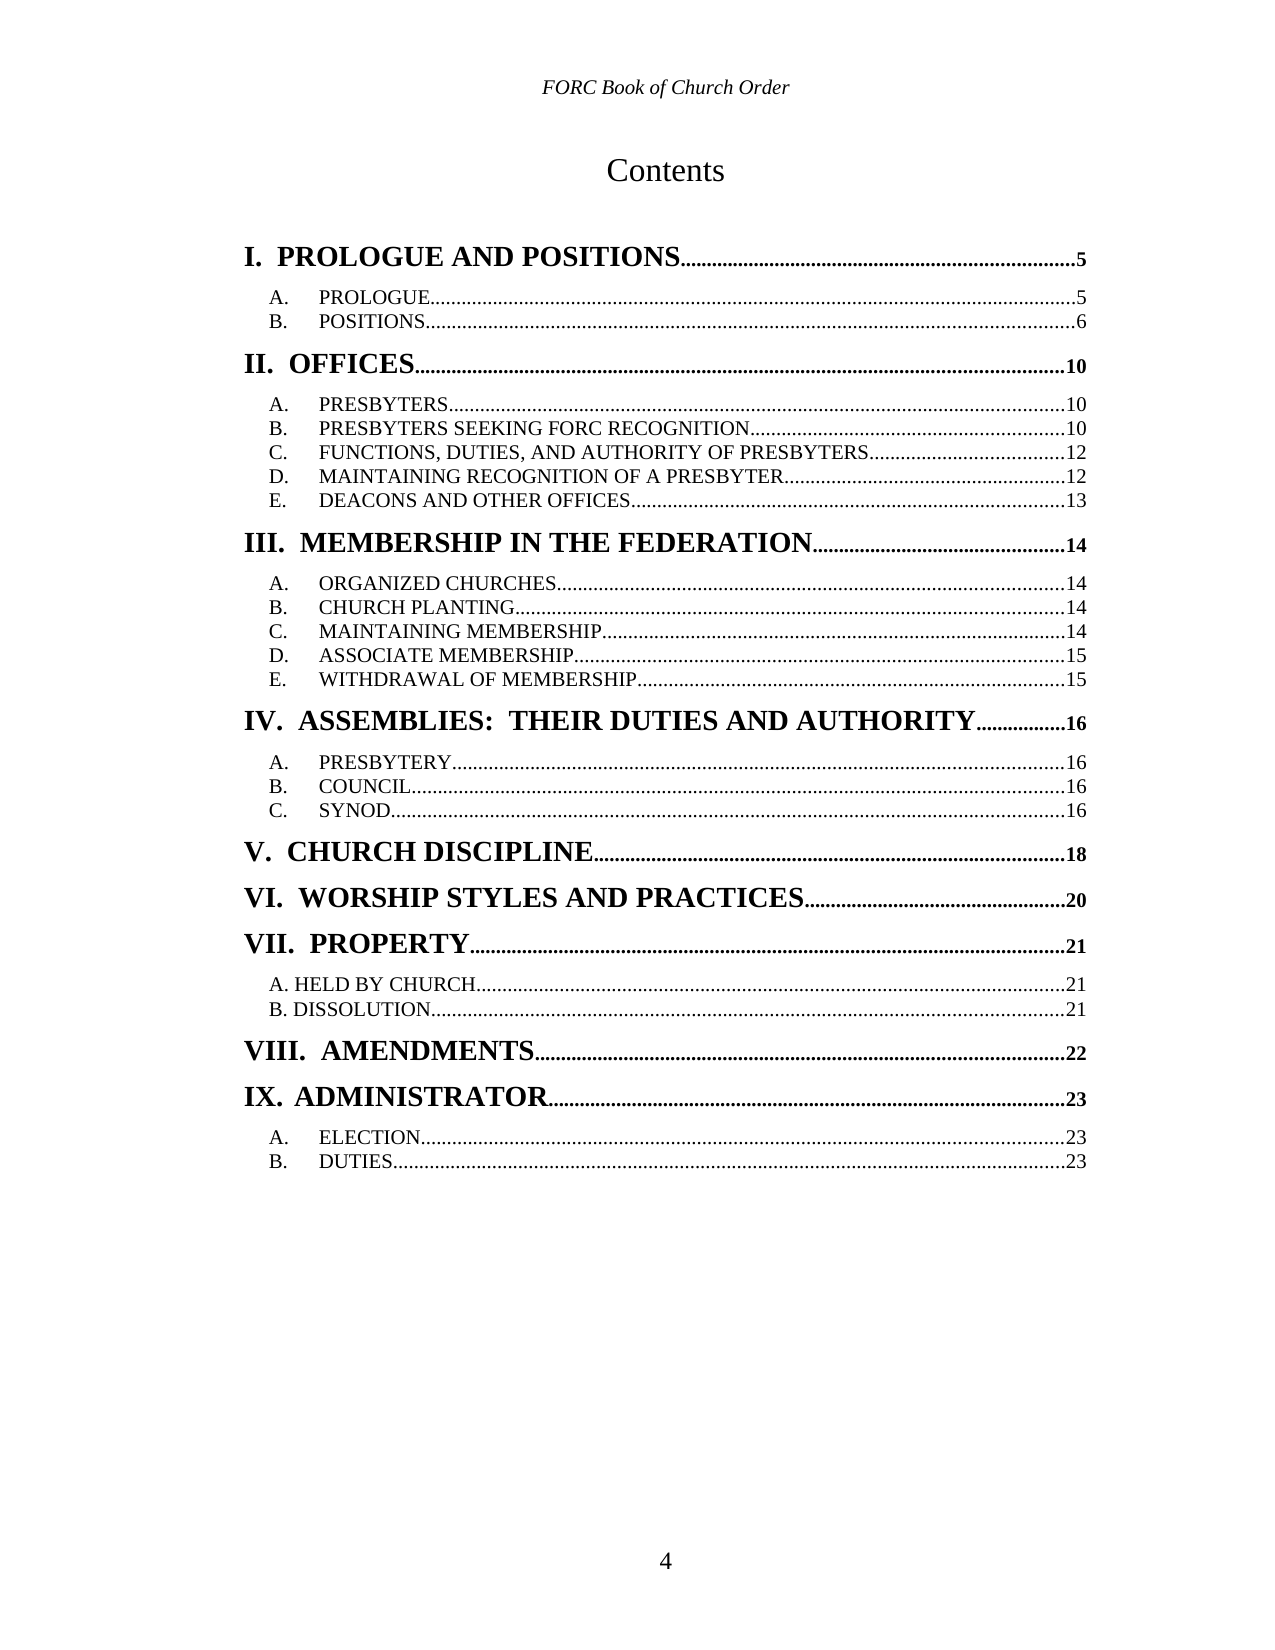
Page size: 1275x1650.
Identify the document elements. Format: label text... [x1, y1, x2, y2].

text I. PROLOGUE AND POSITIONS 5 [244, 239, 1087, 273]
text C. FUNCTIONS, DUTIES, AND AUTHORITY OF PRESBYTERS 12 [269, 440, 1087, 464]
text B. DISSOLUTION 21 [269, 996, 1087, 1021]
text A. ELECTION 23 [269, 1125, 1087, 1149]
text A. HELD BY CHURCH 21 [269, 972, 1087, 996]
text B. DUTIES 23 [269, 1149, 1087, 1173]
text B. CHURCH PLANTING 14 [269, 595, 1087, 619]
text B. PRESBYTERS SEEKING FORC RECOGNITION 10 [269, 416, 1087, 440]
text B. COUNCIL 16 [269, 774, 1087, 798]
text IV. ASSEMBLIES: THEIR DUTIES AND AUTHORITY 16 [244, 703, 1087, 737]
text VIII. AMENDMENTS 22 [244, 1033, 1087, 1067]
text D. MAINTAINING RECOGNITION OF A PRESBYTER 12 [269, 464, 1087, 488]
text D. ASSOCIATE MEMBERSHIP 15 [269, 643, 1087, 667]
text A. ORGANIZED CHURCHES 14 [269, 571, 1087, 595]
text V. CHURCH DISCIPLINE 18 [244, 834, 1087, 868]
text C. MAINTAINING MEMBERSHIP 14 [269, 619, 1087, 643]
text C. SYNOD 16 [269, 798, 1087, 822]
text III. MEMBERSHIP IN THE FEDERATION 14 [244, 525, 1087, 558]
text IX. ADMINISTRATOR 23 [244, 1079, 1087, 1113]
text A. PRESBYTERY 16 [269, 749, 1087, 774]
text Contents [244, 150, 1087, 188]
text E. DEACONS AND OTHER OFFICES 13 [269, 488, 1087, 512]
text A. PRESBYTERS 10 [269, 392, 1087, 416]
text II. OFFICES 10 [244, 346, 1087, 379]
text VI. WORSHIP STYLES AND PRACTICES 20 [244, 880, 1087, 914]
text A. PROLOGUE 5 [269, 285, 1087, 309]
text VII. PROPERTY 21 [244, 926, 1087, 960]
text E. WITHDRAWAL OF MEMBERSHIP 15 [269, 667, 1087, 691]
text B. POSITIONS 6 [269, 309, 1087, 333]
